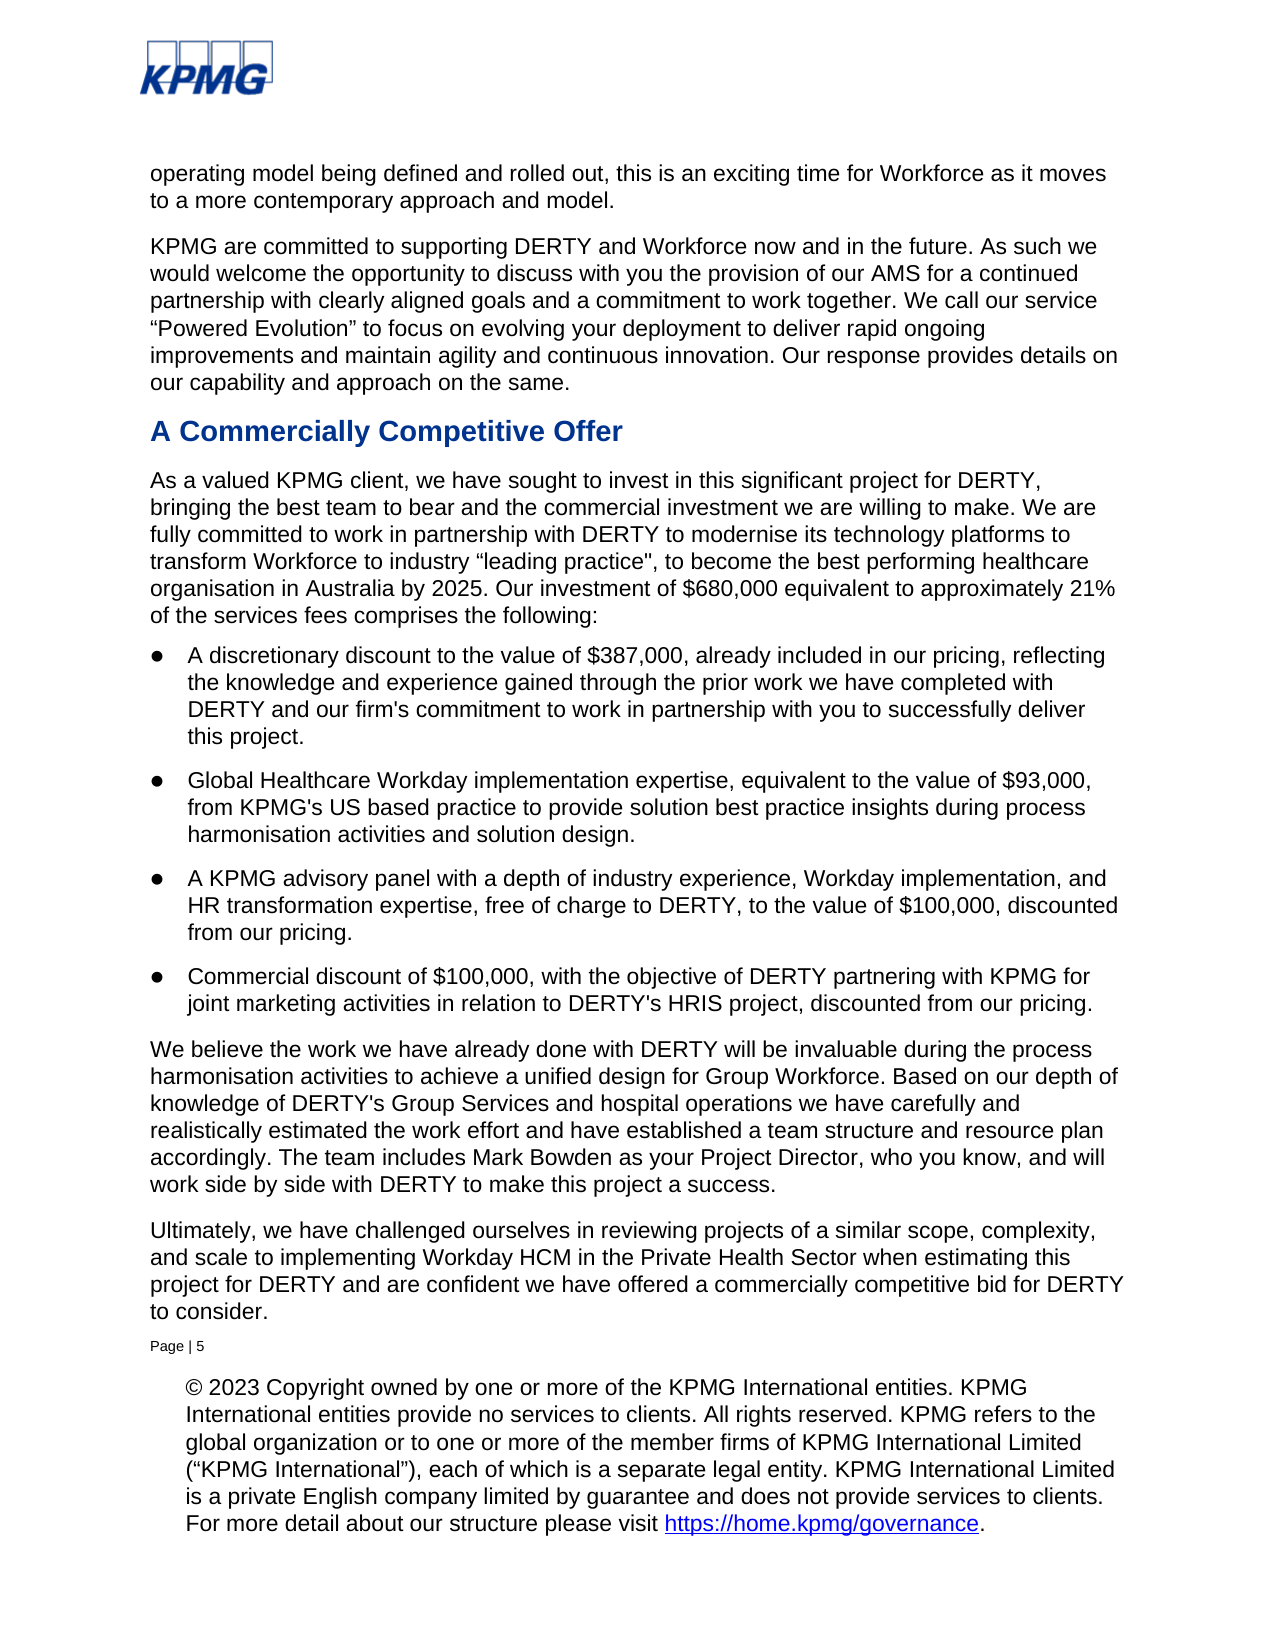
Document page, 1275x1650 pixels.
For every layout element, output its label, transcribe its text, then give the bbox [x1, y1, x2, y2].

list Commercial discount of $100,000, with the objective of DERTY partnering with KPMG for joint marketing activities in relation to DERTY's HRIS project, discounted from our pricing. [150, 962, 1125, 1016]
text Ultimately, we have challenged ourselves in reviewing projects of a similar scope, complexity, and scale to implementing Workday HCM in the Private Health Sector when estimating this project for DERTY and are confident we have offered a commercially competitive bid for DERTY to consider. [150, 1216, 1125, 1324]
picture [118, 0, 302, 136]
list Global Healthcare Workday implementation expertise, equivalent to the value of $93,000, from KPMG's US based practice to provide solution best practice insights during process harmonisation activities and solution design. [150, 766, 1125, 847]
list A discretionary discount to the value of $387,000, already included in our pricing, reflecting the knowledge and experience gained through the prior work we have completed with DERTY and our firm's commitment to work in partnership with you to successfully deliver this project. [150, 641, 1125, 749]
text KPMG are committed to supporting DERTY and Workforce now and in the future. As such we would welcome the opportunity to discuss with you the provision of our AMS for a continued partnership with clearly aligned goals and a commitment to work together. We call our service “Powered Evolution” to focus on evolving your deployment to deliver rapid ongoing improvements and maintain agility and continuous innovation. Our response provides details on our capability and approach on the same. [150, 233, 1125, 395]
text As a valued KPMG client, we have sought to invest in this significant project for DERTY, bringing the best team to bear and the commercial investment we are willing to make. We are fully committed to work in partnership with DERTY to modernise its technology platforms to transform Workforce to industry “leading practice", to become the best performing healthcare organisation in Australia by 2025. Our investment of $680,000 equivalent to approximately 21% of the services fees comprises the following: [150, 466, 1125, 629]
list A KPMG advisory panel with a depth of industry experience, Workday implementation, and HR transformation expertise, free of charge to DERTY, to the value of $100,000, discounted from our pricing. [150, 864, 1125, 945]
text We believe the work we have already done with DERTY will be invaluable during the process harmonisation activities to achieve a unified design for Group Workforce. Based on our depth of knowledge of DERTY's Group Services and hospital operations we have carefully and realistically estimated the work effort and have established a team structure and resource plan accordingly. The team includes Mark Bowden as your Project Director, who you know, and will work side by side with DERTY to make this project a success. [150, 1035, 1125, 1197]
subtitle A Commercially Competitive Offer [150, 414, 1125, 447]
